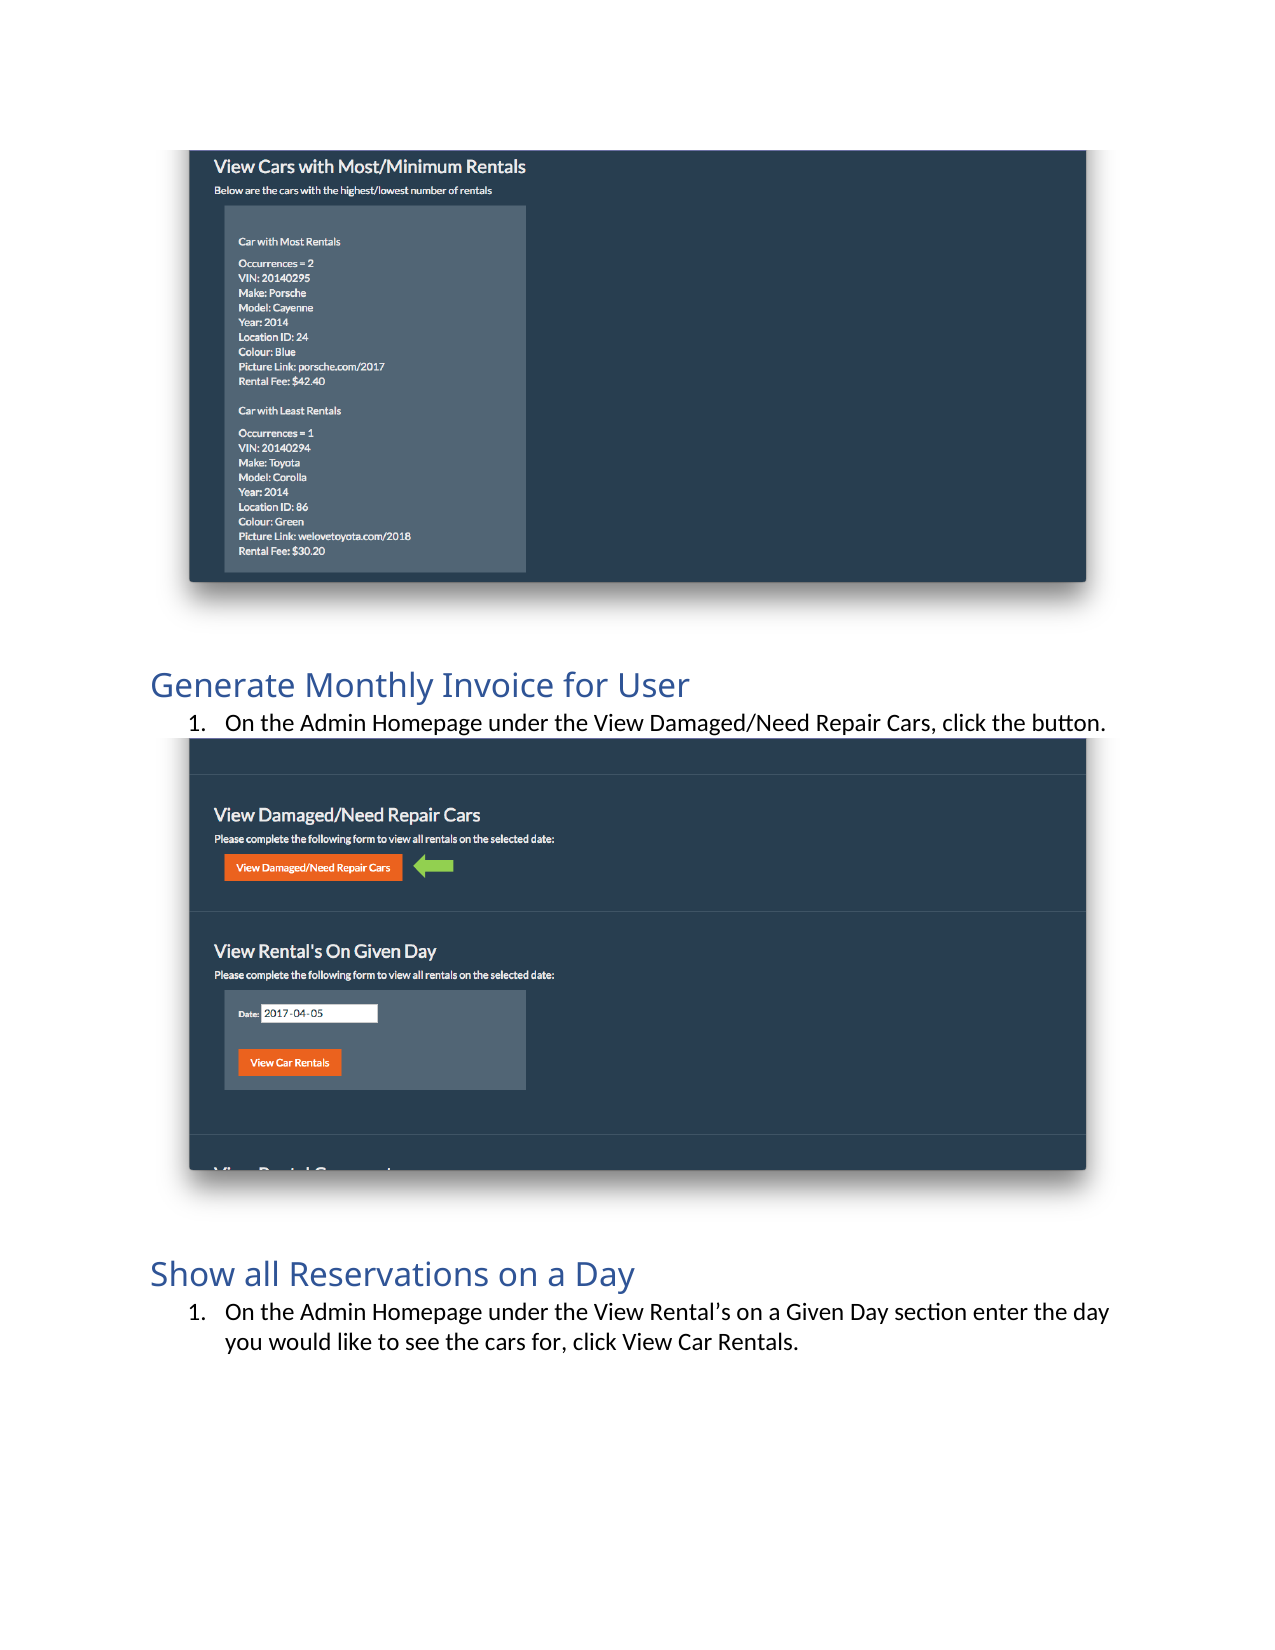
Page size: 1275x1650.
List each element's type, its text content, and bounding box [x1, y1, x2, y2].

subtitle Show all Reservations on a Day [150, 1250, 1125, 1296]
picture [150, 150, 1125, 638]
subtitle Generate Monthly Invoice for User [150, 662, 1125, 708]
list On the Admin Homepage under the View Damaged/Need Repair Cars, click the button. [187, 708, 1125, 738]
picture [150, 738, 1125, 1226]
list On the Admin Homepage under the View Rental’s on a Given Day section enter the day you would like to see the cars for, click View Car Rentals. [187, 1296, 1125, 1357]
